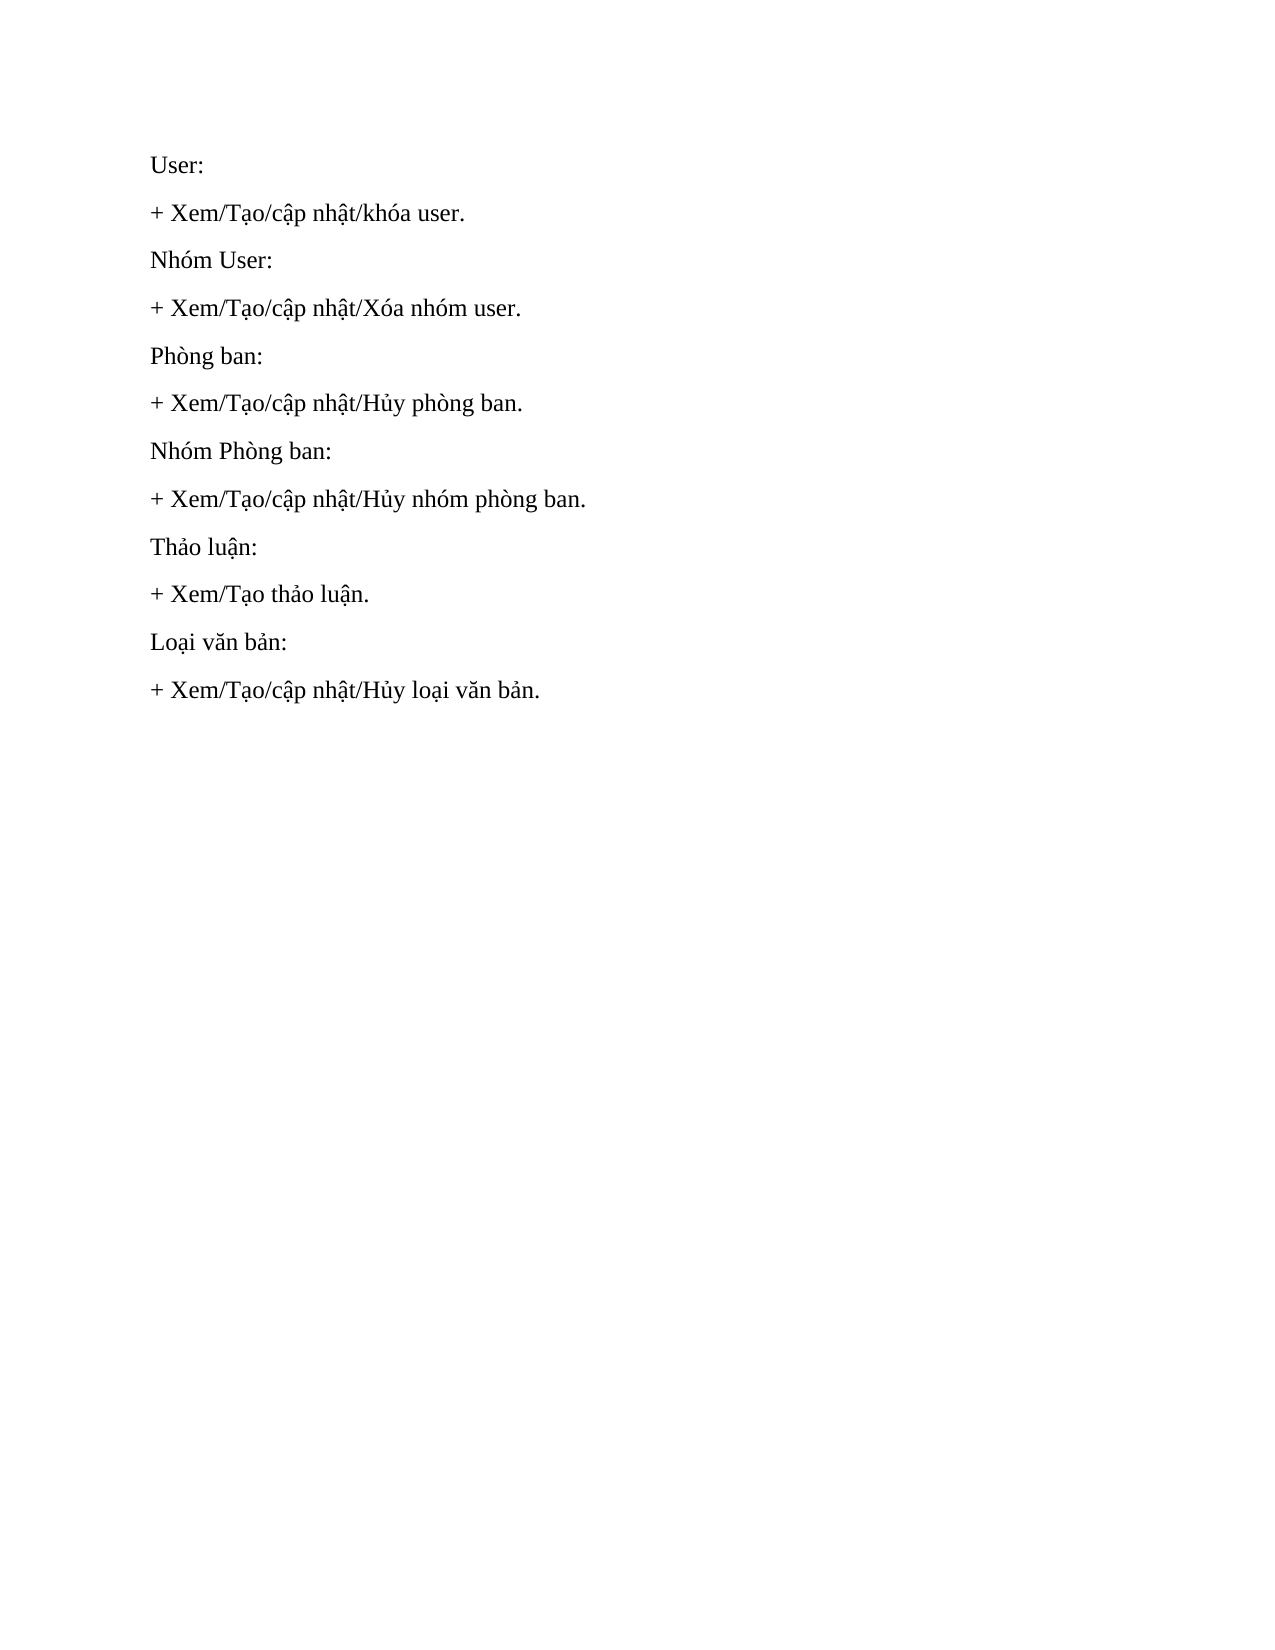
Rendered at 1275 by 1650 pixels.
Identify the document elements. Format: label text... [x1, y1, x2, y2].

text + Xem/Tạo/cập nhật/Hủy loại văn bản. [150, 675, 1125, 703]
text Nhóm Phòng ban: [150, 436, 1125, 465]
text + Xem/Tạo/cập nhật/Xóa nhóm user. [150, 293, 1125, 322]
text + Xem/Tạo/cập nhật/Hủy phòng ban. [150, 388, 1125, 417]
text Loại văn bản: [150, 627, 1125, 656]
text + Xem/Tạo/cập nhật/Hủy nhóm phòng ban. [150, 484, 1125, 513]
text + Xem/Tạo/cập nhật/khóa user. [150, 198, 1125, 226]
text + Xem/Tạo thảo luận. [150, 579, 1125, 608]
text Nhóm User: [150, 245, 1125, 274]
text Phòng ban: [150, 341, 1125, 369]
text User: [150, 150, 1125, 179]
text Thảo luận: [150, 532, 1125, 560]
